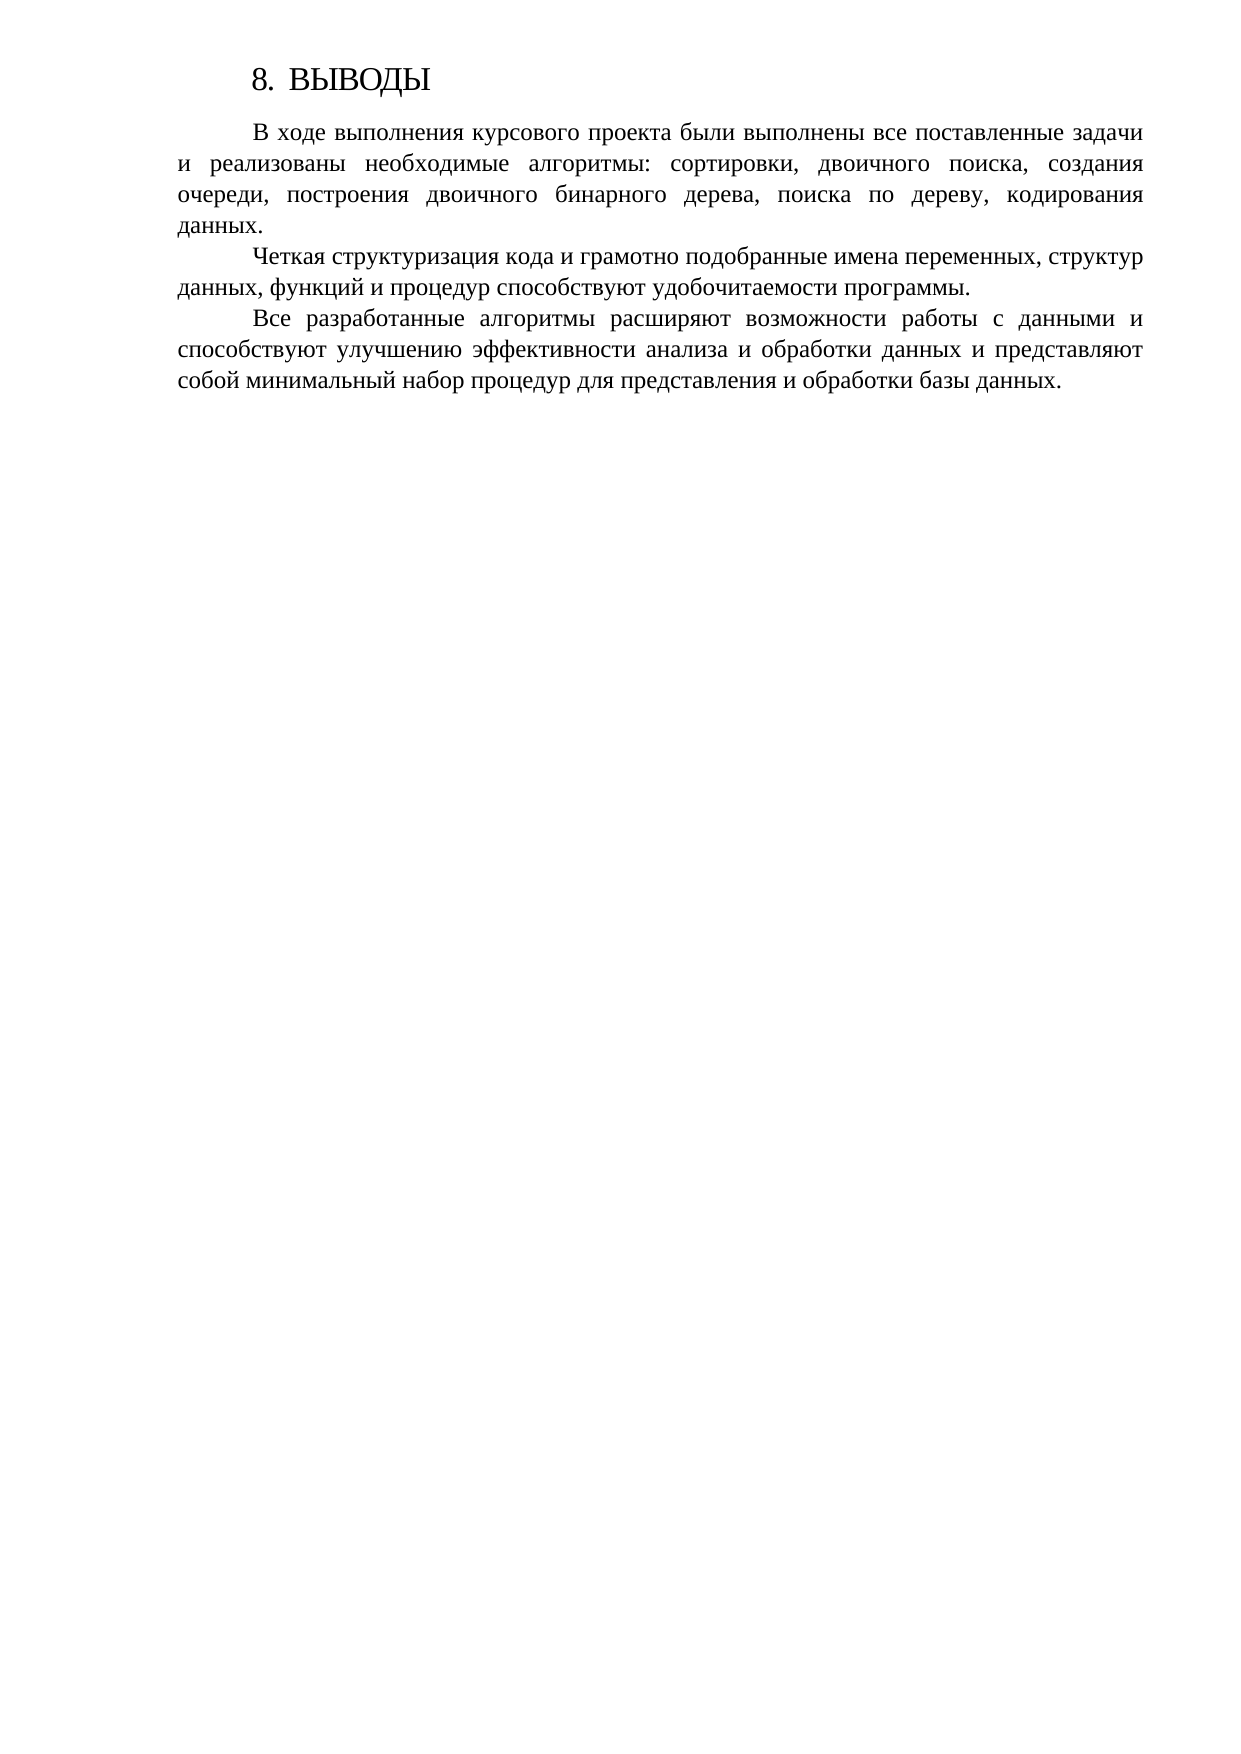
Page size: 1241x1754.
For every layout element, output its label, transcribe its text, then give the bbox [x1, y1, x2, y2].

title ВЫВОДЫ [251, 59, 1181, 97]
text В ходе выполнения курсового проекта были выполнены все поставленные задачи и реализованы необходимые алгоритмы: сортировки, двоичного поиска, создания очереди, построения двоичного бинарного дерева, поиска по дереву, кодирования данных. [177, 117, 1144, 238]
text Все разработанные алгоритмы расширяют возможности работы с данными и способствуют улучшению эффективности анализа и обработки данных и представляют собой минимальный набор процедур для представления и обработки базы данных. [177, 303, 1144, 394]
text Четкая структуризация кода и грамотно подобранные имена переменных, структур данных, функций и процедур способствуют удобочитаемости программы. [177, 241, 1144, 301]
